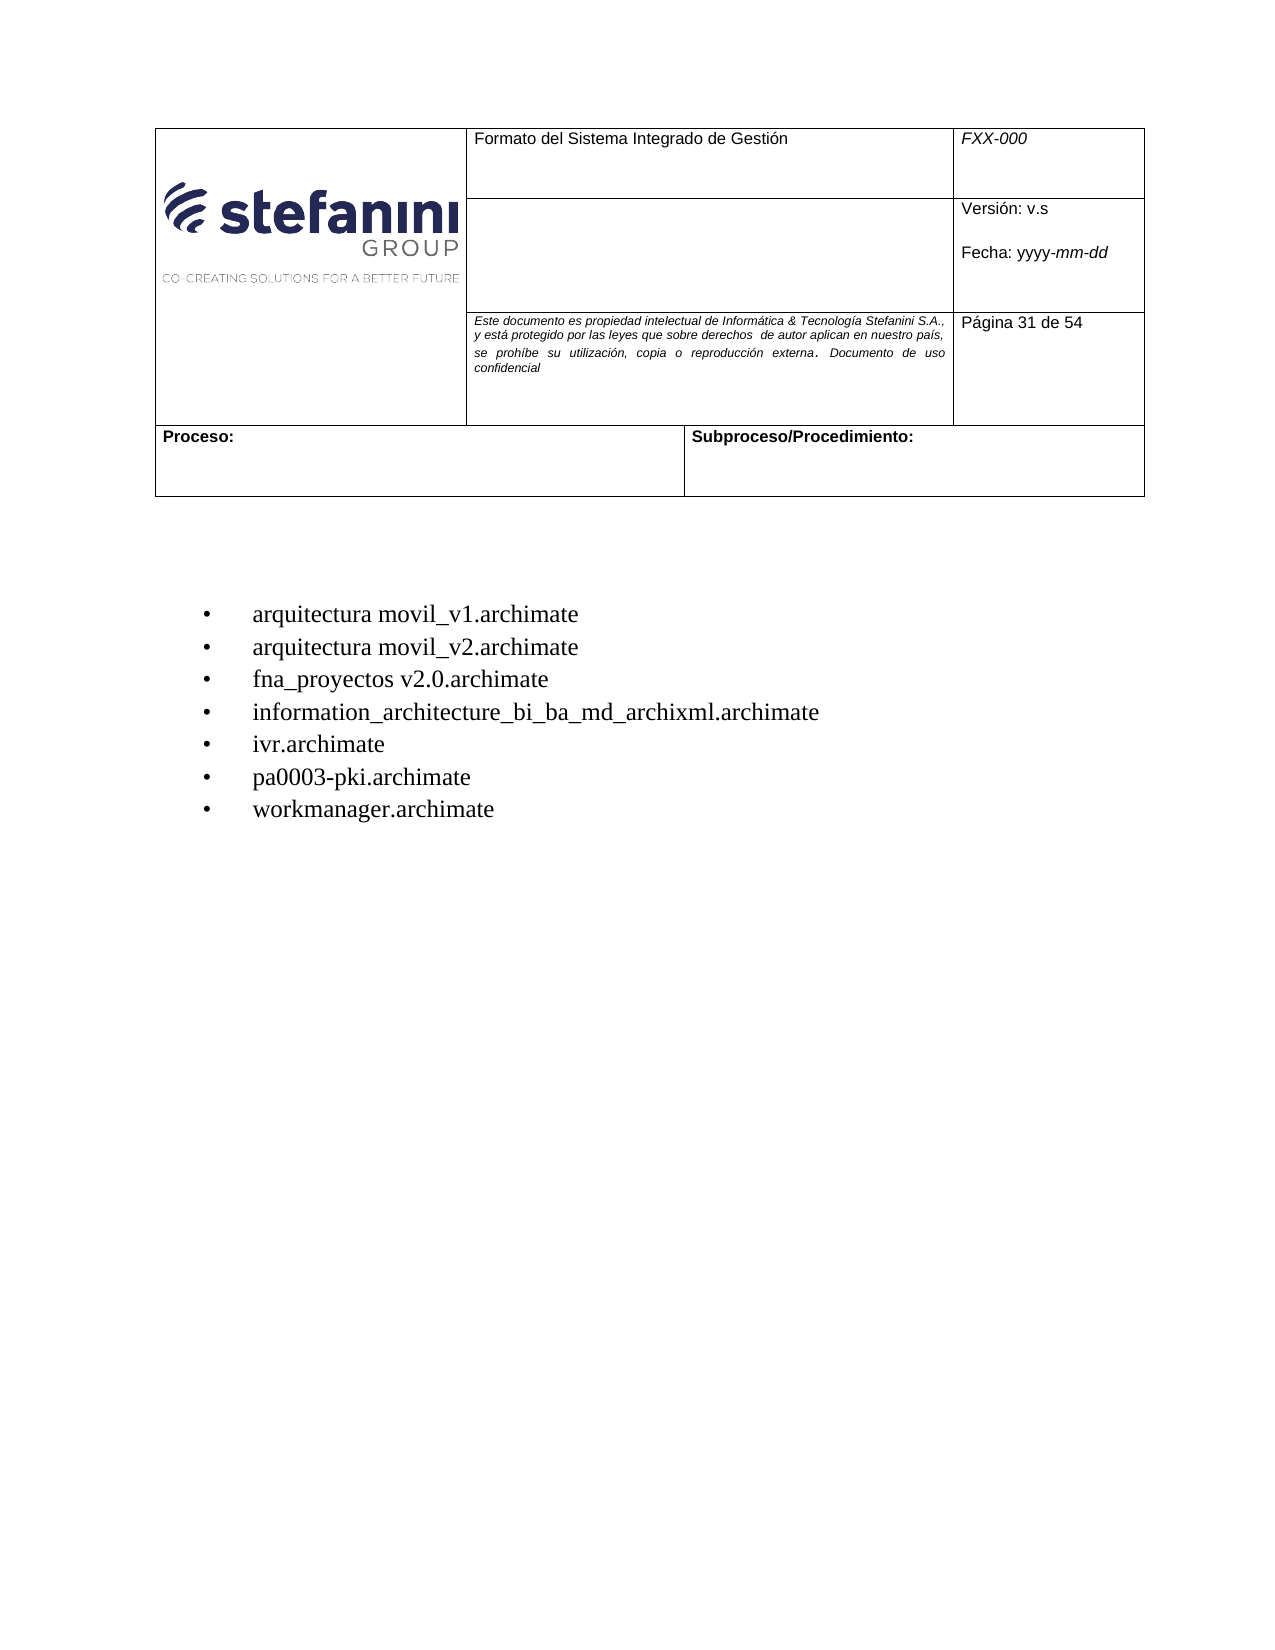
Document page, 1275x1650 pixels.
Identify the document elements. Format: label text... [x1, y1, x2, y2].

list ivr.archimate [202, 729, 1098, 758]
list pa0003-pki.archimate [202, 762, 1098, 791]
list arquitectura movil_v1.archimate [202, 599, 1098, 628]
list arquitectura movil_v2.archimate [202, 632, 1098, 661]
list information_architecture_bi_ba_md_archixml.archimate [202, 697, 1098, 726]
list fna_proyectos v2.0.archimate [202, 664, 1098, 693]
list workmanager.archimate [202, 794, 1098, 823]
picture [162, 182, 460, 286]
